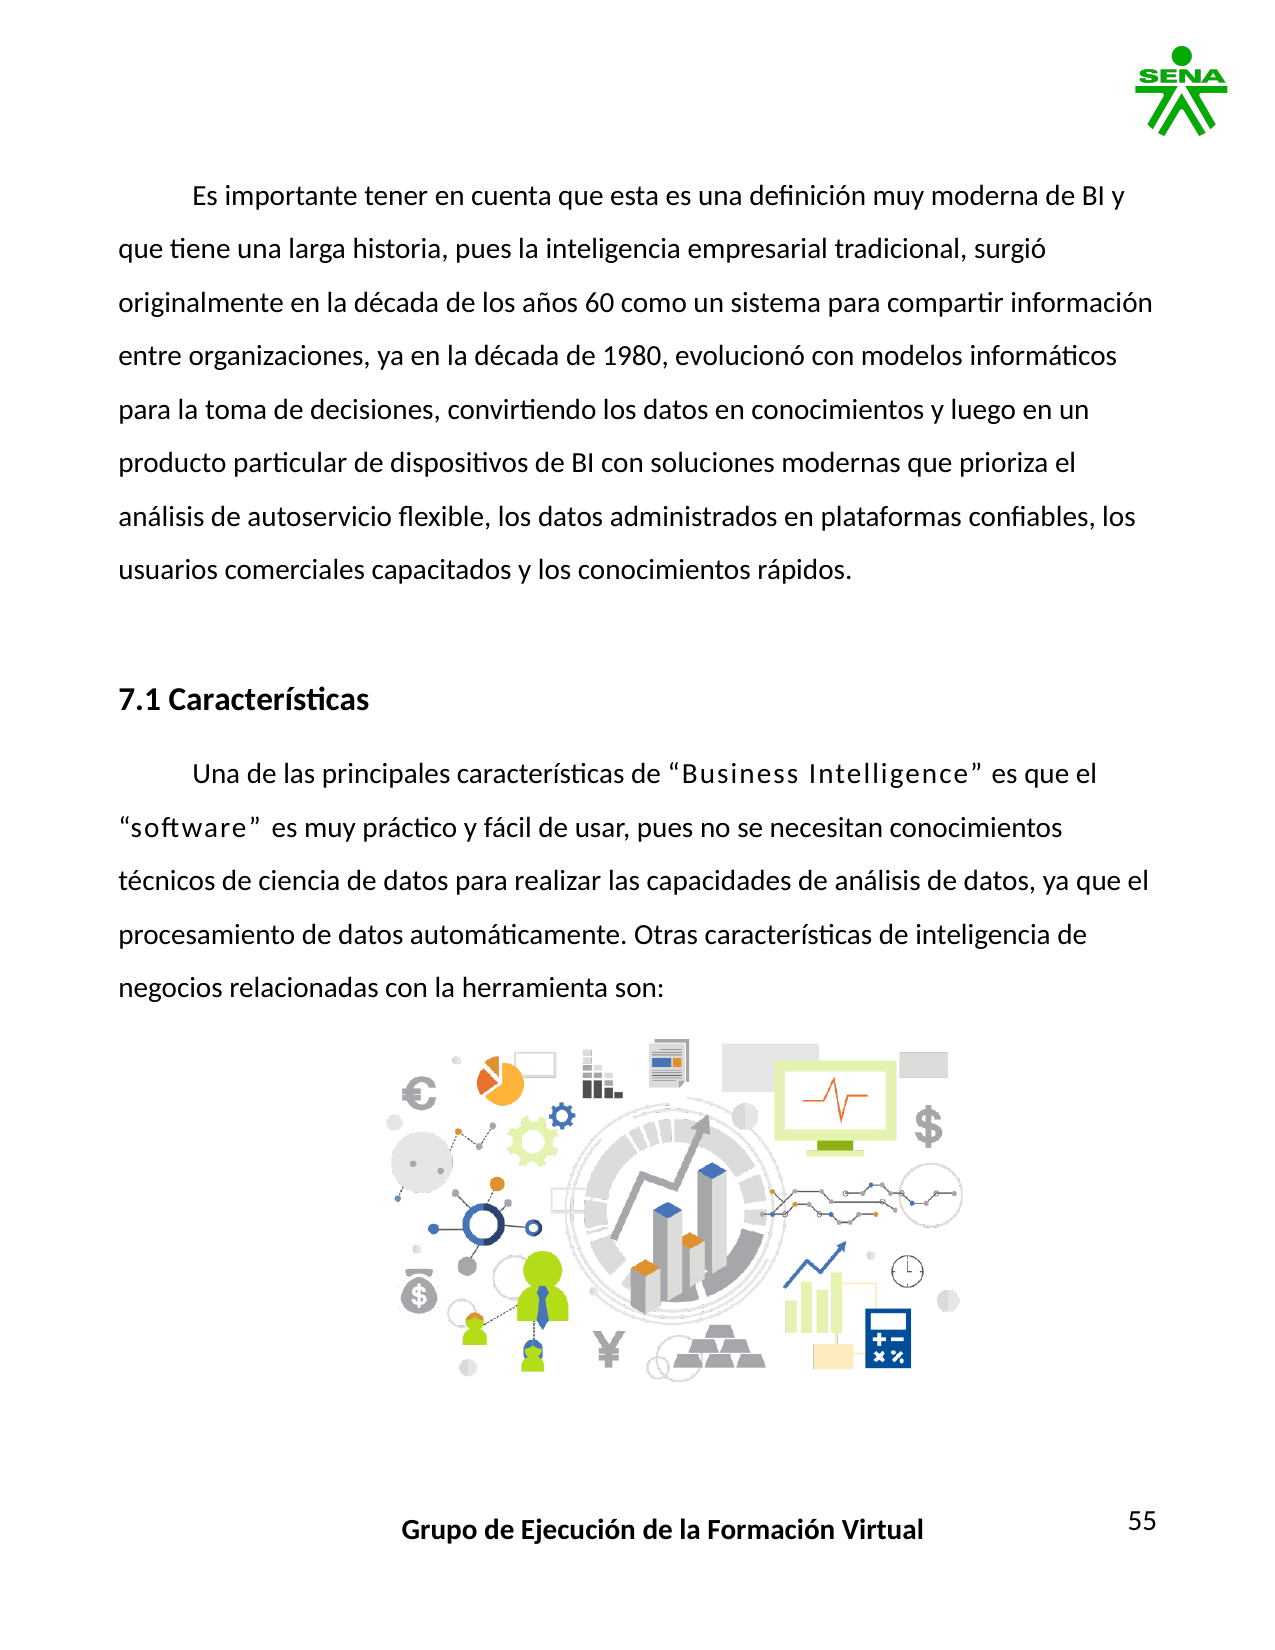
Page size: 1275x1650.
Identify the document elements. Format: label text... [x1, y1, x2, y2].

text Una de las principales características de “Business Intelligence” es que el “software” es muy práctico y fácil de usar, pues no se necesitan conocimientos técnicos de ciencia de datos para realizar las capacidades de análisis de datos, ya que el procesamiento de datos automáticamente. Otras características de inteligencia de negocios relacionadas con la herramienta son: [118, 756, 1157, 1005]
subtitle 7.1 Características [118, 678, 1157, 718]
text Es importante tener en cuenta que esta es una definición muy moderna de BI y que tiene una larga historia, pues la inteligencia empresarial tradicional, surgió originalmente en la década de los años 60 como un sistema para compartir información entre organizaciones, ya en la década de 1980, evolucionó con modelos informáticos para la toma de decisiones, convirtiendo los datos en conocimientos y luego en un producto particular de dispositivos de BI con soluciones modernas que prioriza el análisis de autoservicio flexible, los datos administrados en plataformas confiables, los usuarios comerciales capacitados y los conocimientos rápidos. [118, 177, 1157, 587]
picture [1135, 46, 1228, 136]
picture [386, 1039, 963, 1382]
